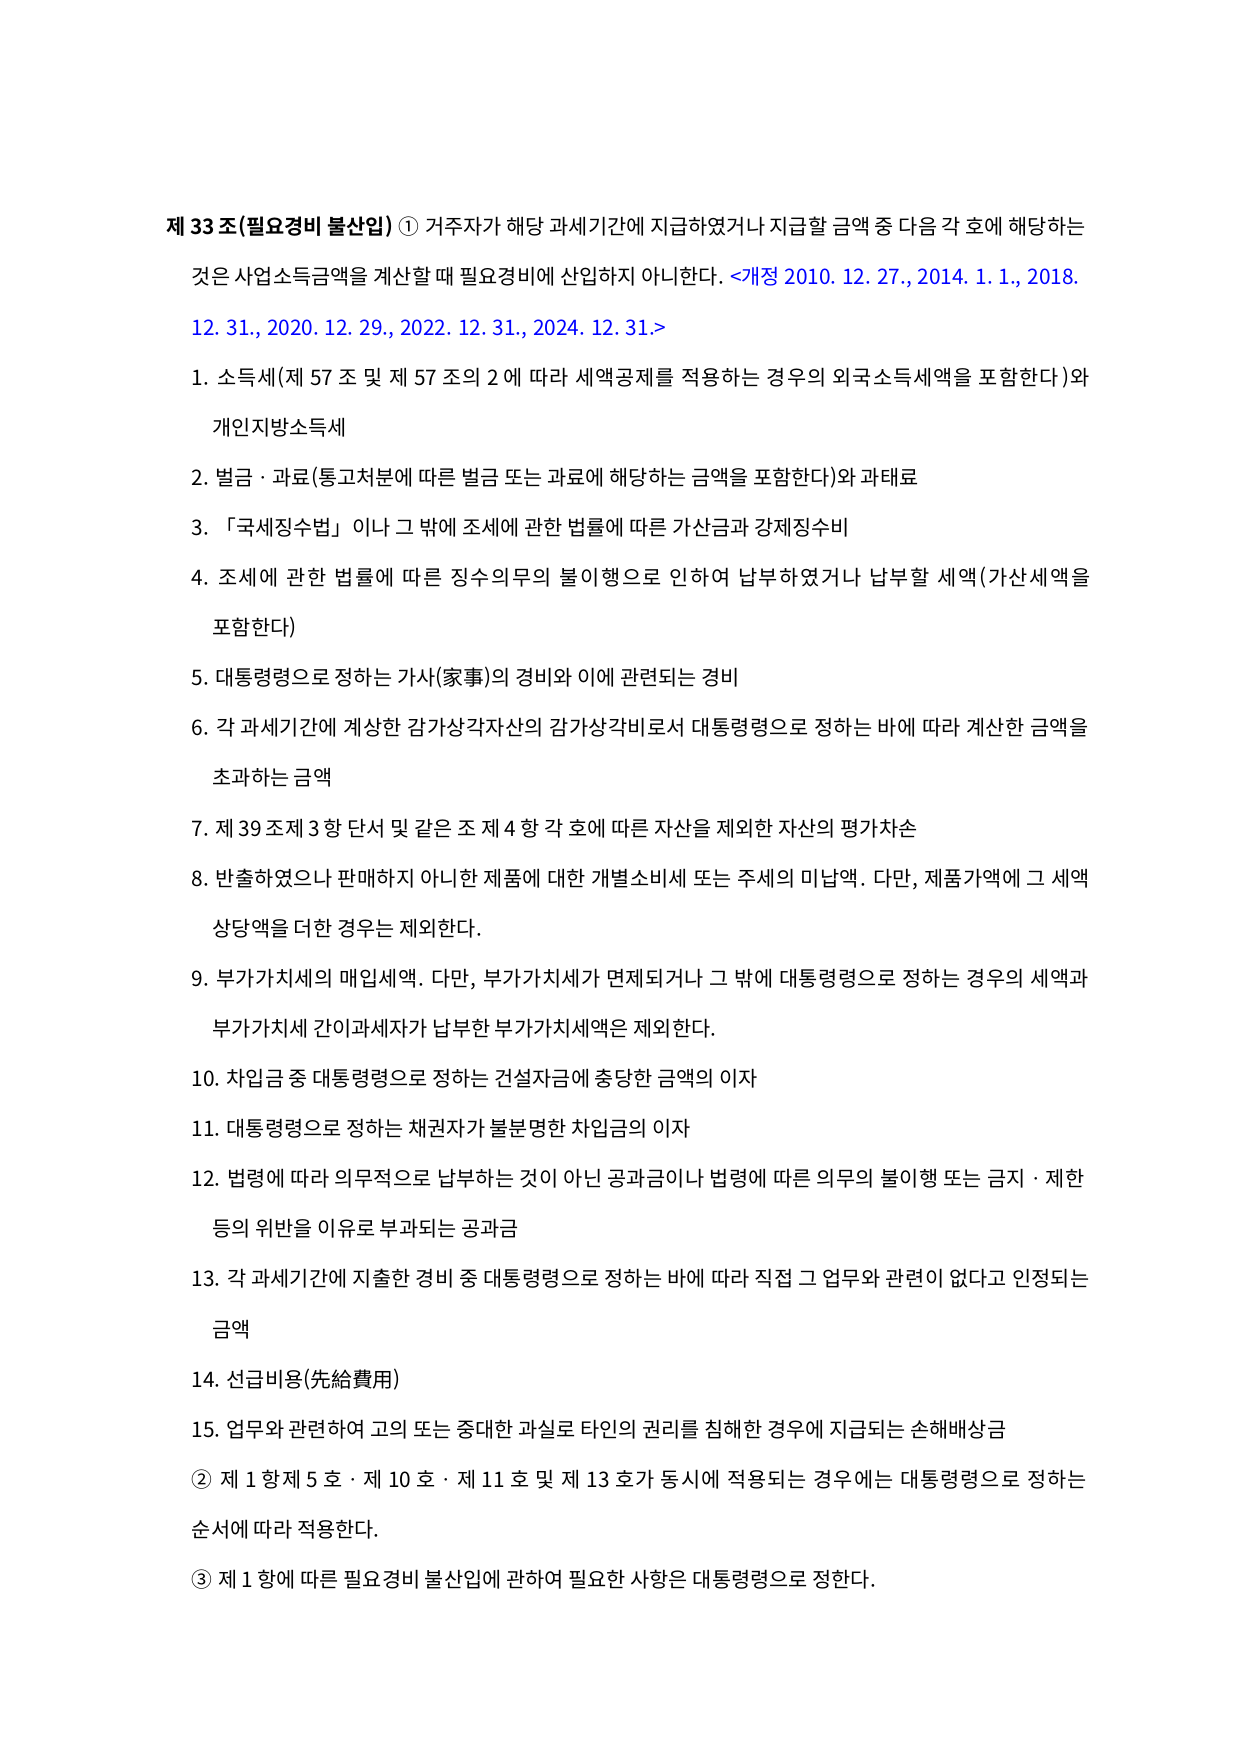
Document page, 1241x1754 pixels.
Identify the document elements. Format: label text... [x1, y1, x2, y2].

text 8. 반출하였으나 판매하지 아니한 제품에 대한 개별소비세 또는 주세의 미납액. 다만, 제품가액에 그 세액 상당액을 더한 경우는 제외한다. [192, 862, 1090, 942]
text 1. 소득세(제57조 및 제57조의2에 따라 세액공제를 적용하는 경우의 외국소득세액을 포함한다)와 개인지방소득세 [192, 361, 1090, 441]
text ③ 제1항에 따른 필요경비 불산입에 관하여 필요한 사항은 대통령령으로 정한다. [192, 1563, 1090, 1593]
text 9. 부가가치세의 매입세액. 다만, 부가가치세가 면제되거나 그 밖에 대통령령으로 정하는 경우의 세액과 부가가치세 간이과세자가 납부한 부가가치세액은 제외한다. [192, 962, 1090, 1042]
text 제33조(필요경비 불산입) ① 거주자가 해당 과세기간에 지급하였거나 지급할 금액 중 다음 각 호에 해당하는 것은 사업소득금액을 계산할 때 필요경비에 산입하지 아니한다. <개정 2010. 12. 27., 2014. 1. 1., 2018. 12. 31., 2020. 12. 29., 2022. 12. 31., 2024. 12. 31.> [167, 211, 1090, 341]
text 14. 선급비용(先給費用) [192, 1363, 1090, 1393]
text 15. 업무와 관련하여 고의 또는 중대한 과실로 타인의 권리를 침해한 경우에 지급되는 손해배상금 [192, 1413, 1090, 1443]
text 4. 조세에 관한 법률에 따른 징수의무의 불이행으로 인하여 납부하였거나 납부할 세액(가산세액을 포함한다) [192, 561, 1090, 642]
text 2. 벌금ㆍ과료(통고처분에 따른 벌금 또는 과료에 해당하는 금액을 포함한다)와 과태료 [192, 461, 1090, 491]
text 13. 각 과세기간에 지출한 경비 중 대통령령으로 정하는 바에 따라 직접 그 업무와 관련이 없다고 인정되는 금액 [192, 1263, 1090, 1343]
text 12. 법령에 따라 의무적으로 납부하는 것이 아닌 공과금이나 법령에 따른 의무의 불이행 또는 금지ㆍ제한 등의 위반을 이유로 부과되는 공과금 [192, 1162, 1090, 1243]
text 6. 각 과세기간에 계상한 감가상각자산의 감가상각비로서 대통령령으로 정하는 바에 따라 계산한 금액을 초과하는 금액 [192, 712, 1090, 792]
text ② 제1항제5호ㆍ제10호ㆍ제11호 및 제13호가 동시에 적용되는 경우에는 대통령령으로 정하는 순서에 따라 적용한다. [192, 1463, 1090, 1543]
text 3. 「국세징수법」이나 그 밖에 조세에 관한 법률에 따른 가산금과 강제징수비 [192, 511, 1090, 541]
text 11. 대통령령으로 정하는 채권자가 불분명한 차입금의 이자 [192, 1112, 1090, 1143]
text 7. 제39조제3항 단서 및 같은 조 제4항 각 호에 따른 자산을 제외한 자산의 평가차손 [192, 812, 1090, 842]
text 5. 대통령령으로 정하는 가사(家事)의 경비와 이에 관련되는 경비 [192, 661, 1090, 692]
text 10. 차입금 중 대통령령으로 정하는 건설자금에 충당한 금액의 이자 [192, 1062, 1090, 1092]
